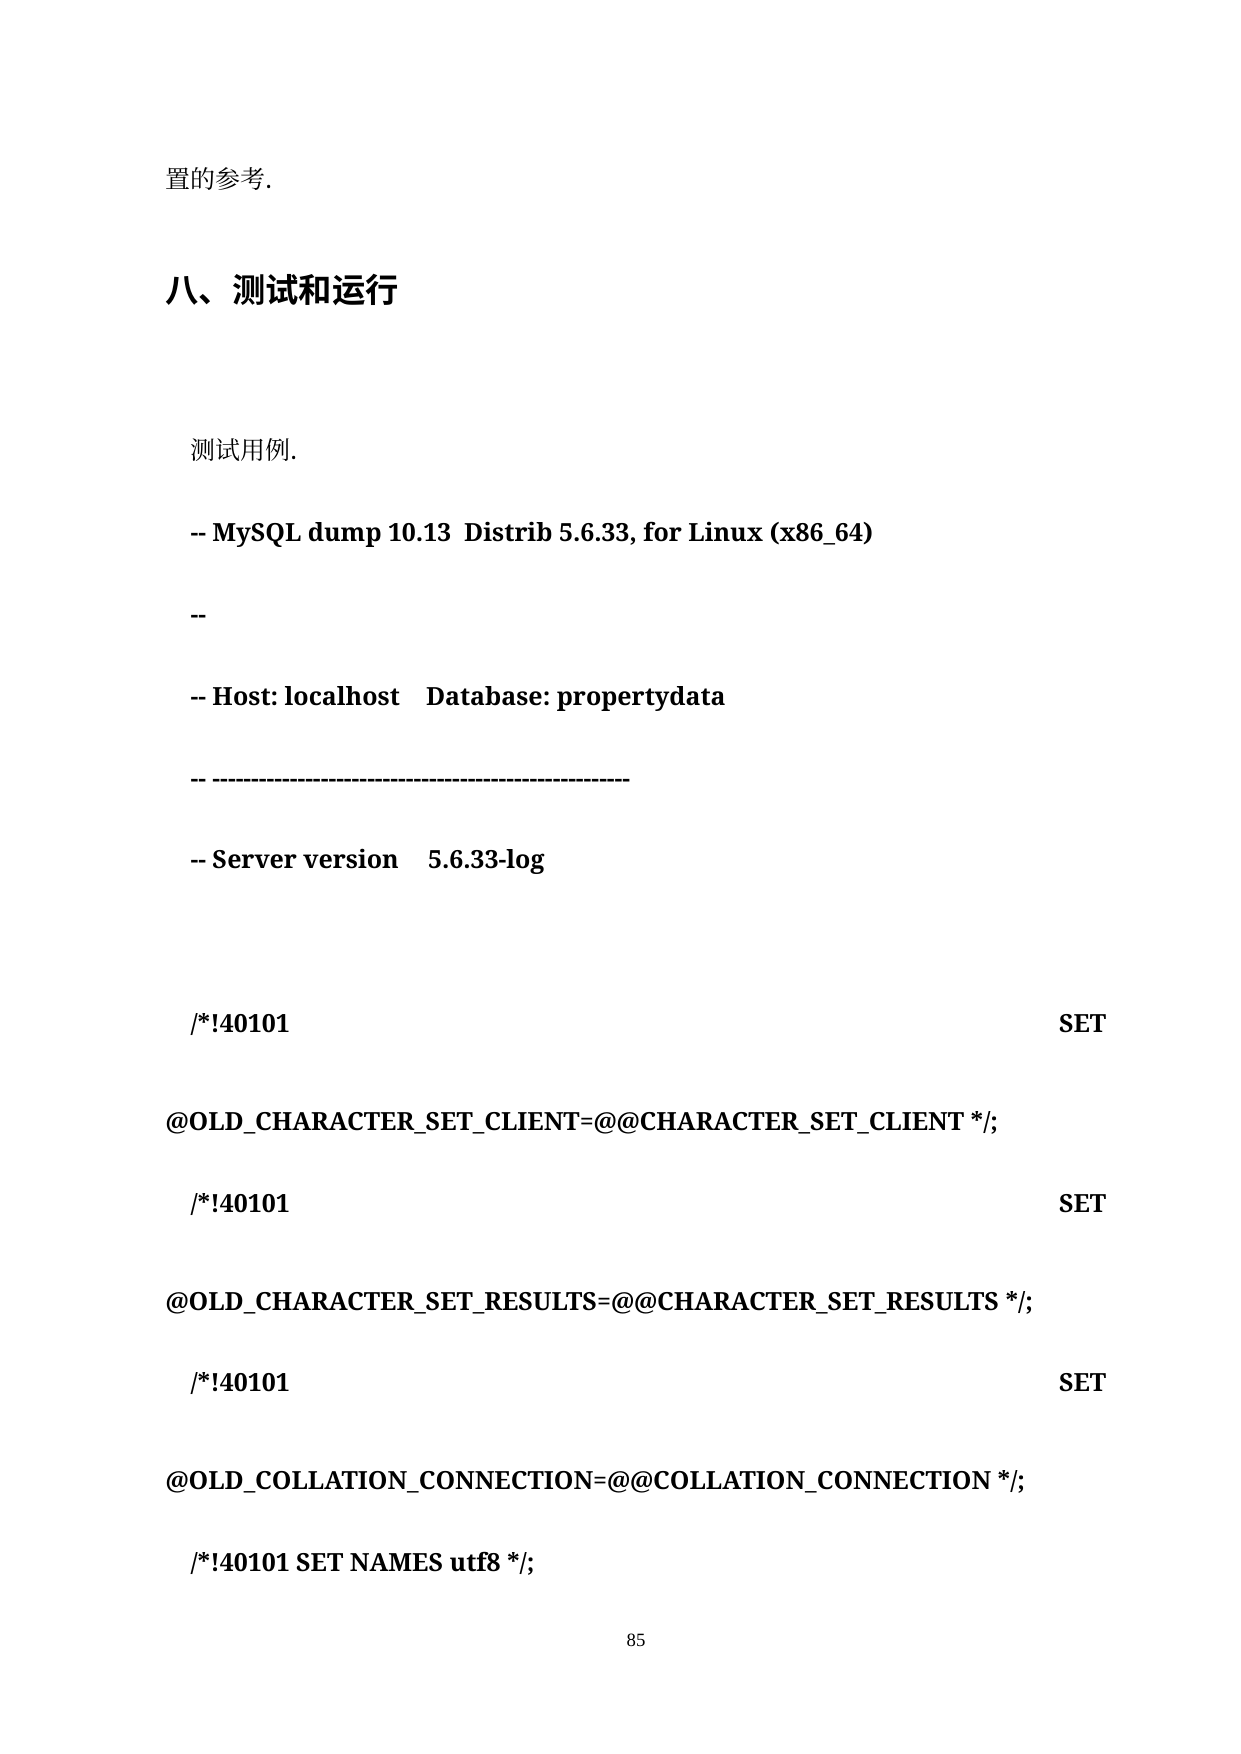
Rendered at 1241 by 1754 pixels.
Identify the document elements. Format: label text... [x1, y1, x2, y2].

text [165, 146, 1106, 211]
text 测试用例. [165, 416, 1106, 481]
text -- MySQL dump 10.13 Distrib 5.6.33, for Linux (x86_64) [165, 499, 1106, 564]
text -- [165, 581, 1106, 646]
text /*!40101 SET @OLD_CHARACTER_SET_CLIENT=@@CHARACTER_SET_CLIENT */; [165, 991, 1106, 1153]
text /*!40101 SET NAMES utf8 */; [165, 1529, 1106, 1594]
text /*!40101 SET @OLD_COLLATION_CONNECTION=@@COLLATION_CONNECTION */; [165, 1350, 1106, 1512]
subtitle 八、测试和运行 [165, 256, 1106, 321]
text /*!40101 SET @OLD_CHARACTER_SET_RESULTS=@@CHARACTER_SET_RESULTS */; [165, 1170, 1106, 1333]
text -- Host: localhost Database: propertydata [165, 663, 1106, 728]
text -- Server version 5.6.33-log [165, 827, 1106, 892]
text -- ------------------------------------------------------ [165, 745, 1106, 810]
